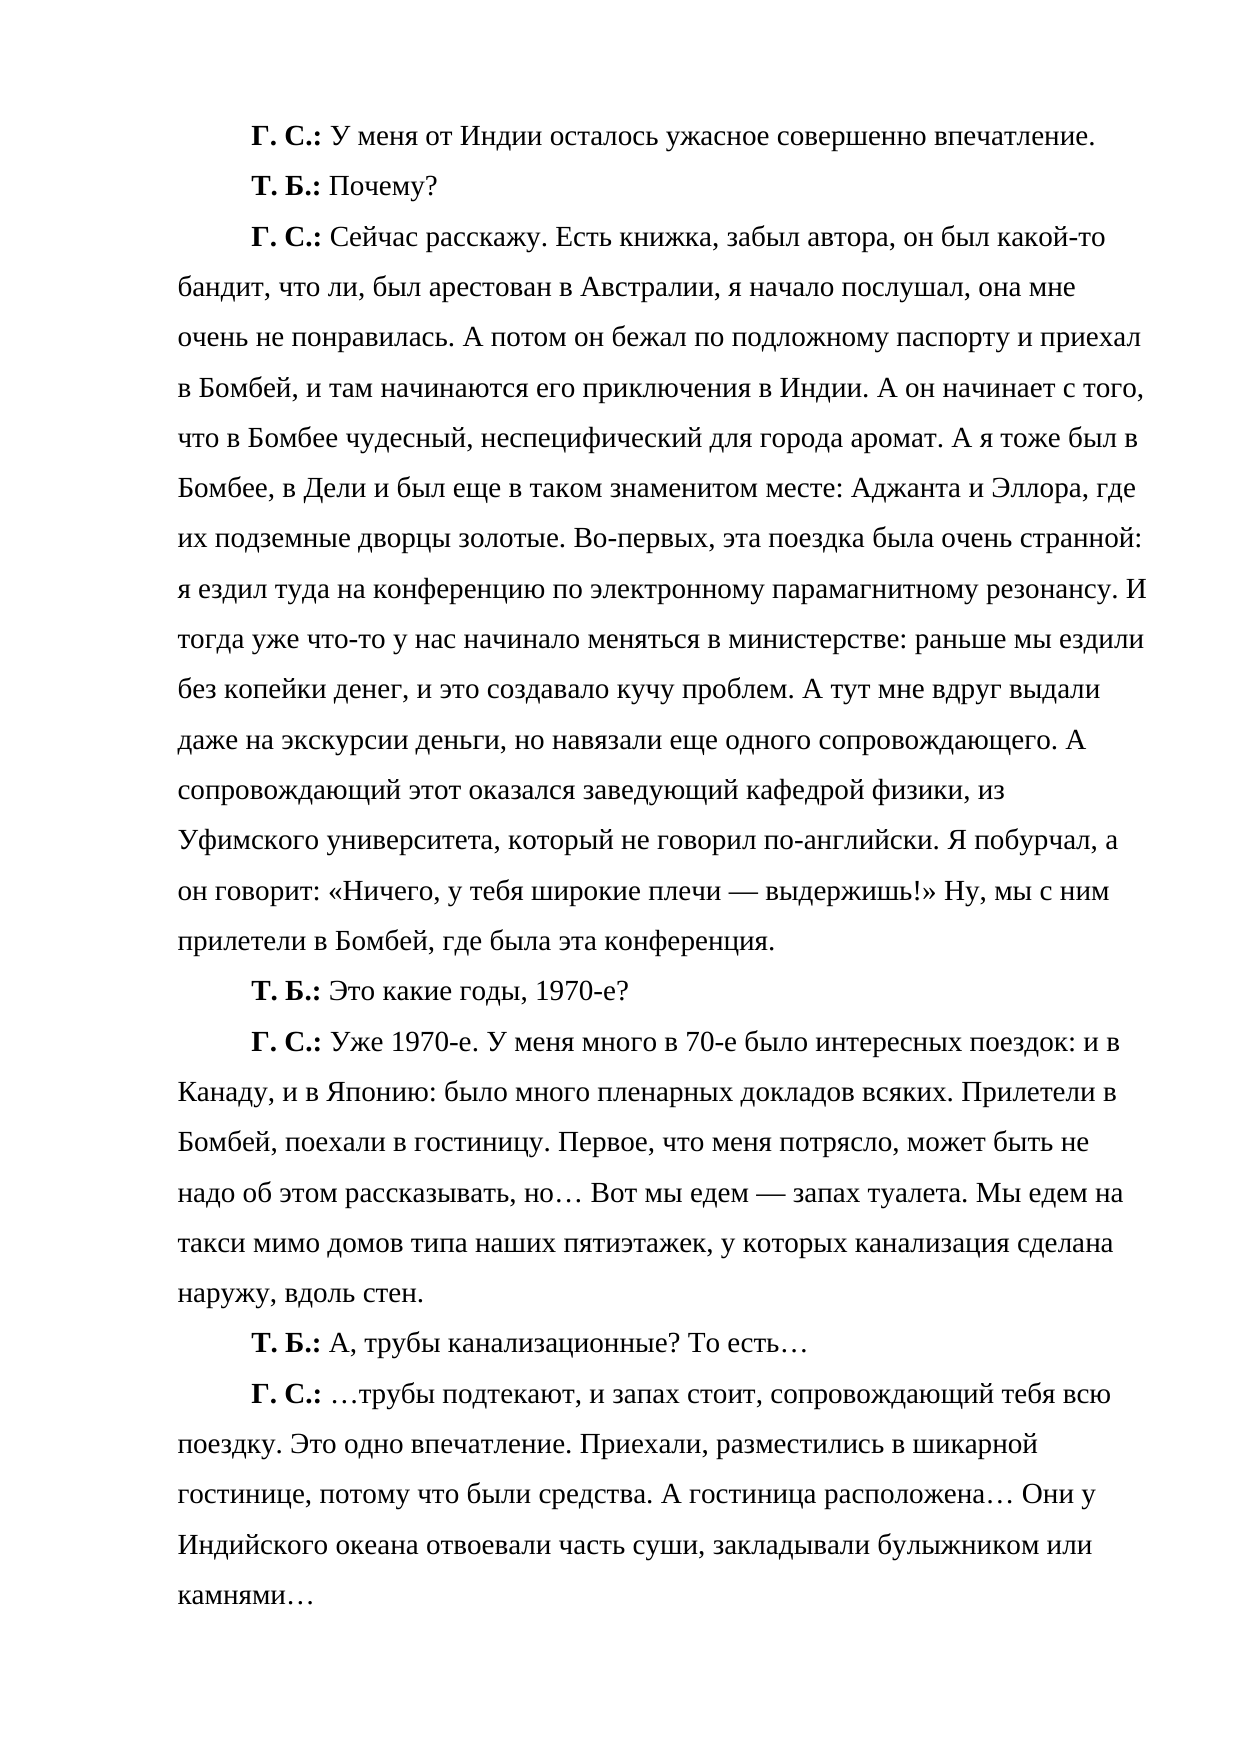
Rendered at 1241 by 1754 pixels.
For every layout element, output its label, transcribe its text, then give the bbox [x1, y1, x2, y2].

text Г. С.: Уже 1970-е. У меня много в 70-е было интересных поездок: и в Канаду, и в Японию: было много пленарных докладов всяких. Прилетели в Бомбей, поехали в гостиницу. Первое, что меня потрясло, может быть не надо об этом рассказывать, но… Вот мы едем — запах туалета. Мы едем на такси мимо домов типа наших пятиэтажек, у которых канализация сделана наружу, вдоль стен. [177, 1024, 1152, 1309]
text Г. С.: Сейчас расскажу. Есть книжка, забыл автора, он был какой-то бандит, что ли, был арестован в Австралии, я начало послушал, она мне очень не понравилась. А потом он бежал по подложному паспорту и приехал в Бомбей, и там начинаются его приключения в Индии. А он начинает с того, что в Бомбее чудесный, неспецифический для города аромат. А я тоже был в Бомбее, в Дели и был еще в таком знаменитом месте: Аджанта и Эллора, где их подземные дворцы золотые. Во-первых, эта поездка была очень странной: я ездил туда на конференцию по электронному парамагнитному резонансу. И тогда уже что-то у нас начинало меняться в министерстве: раньше мы ездили без копейки денег, и это создавало кучу проблем. А тут мне вдруг выдали даже на экскурсии деньги, но навязали еще одного сопровождающего. А сопровождающий этот оказался заведующий кафедрой физики, из Уфимского университета, который не говорил по-английски. Я побурчал, а он говорит: «Ничего, у тебя широкие плечи — выдержишь!» Ну, мы с ним прилетели в Бомбей, где была эта конференция. [177, 219, 1152, 957]
text Г. С.: У меня от Индии осталось ужасное совершенно впечатление. [177, 118, 1152, 152]
text Т. Б.: А, трубы канализационные? То есть… [177, 1326, 1152, 1359]
text Г. С.: …трубы подтекают, и запах стоит, сопровождающий тебя всю поездку. Это одно впечатление. Приехали, разместились в шикарной гостинице, потому что были средства. А гостиница расположена… Они у Индийского океана отвоевали часть суши, закладывали булыжником или камнями… [177, 1376, 1152, 1611]
text Т. Б.: Это какие годы, 1970-е? [177, 973, 1152, 1007]
text Т. Б.: Почему? [177, 168, 1152, 202]
